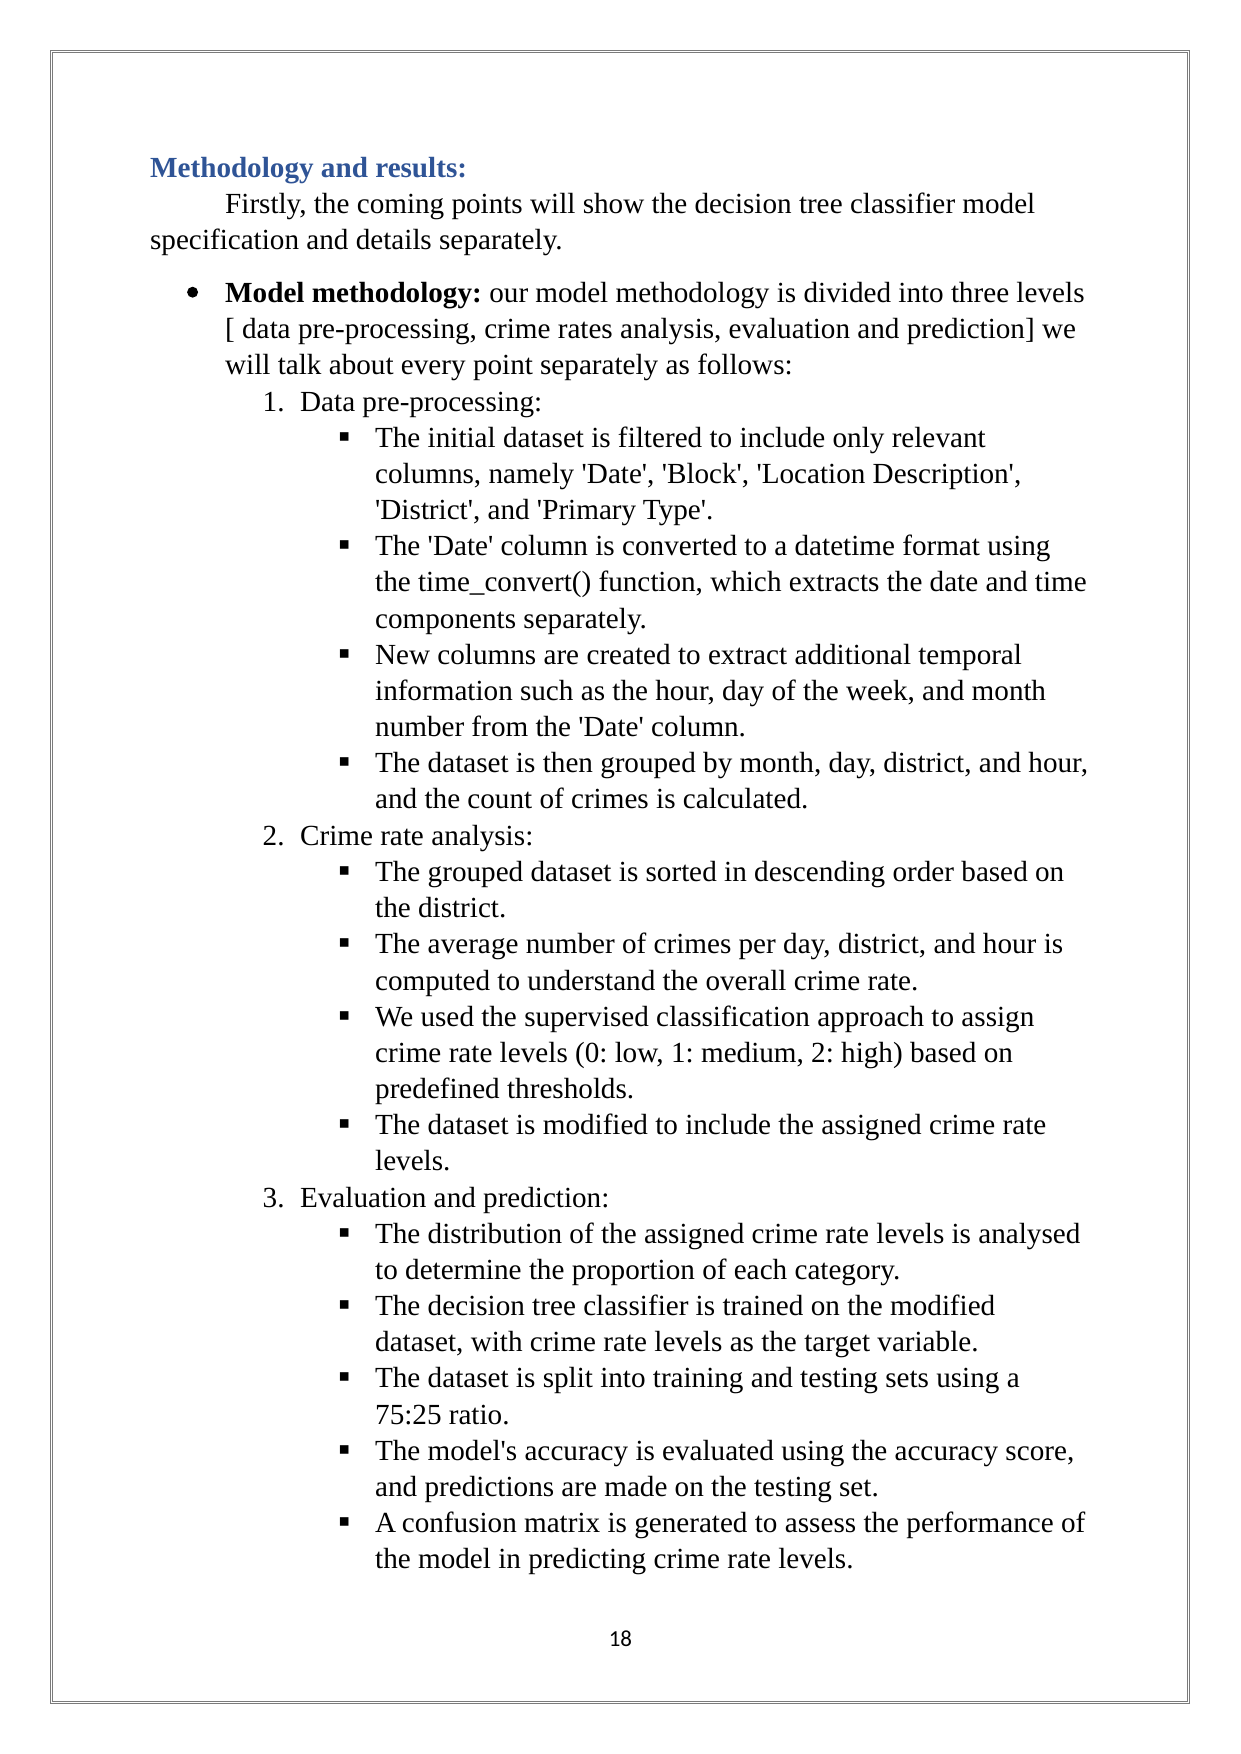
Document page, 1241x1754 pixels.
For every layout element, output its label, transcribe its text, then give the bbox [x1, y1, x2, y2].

list The dataset is then grouped by month, day, district, and hour, and the count of crimes is calculated. [337, 745, 1090, 815]
list A confusion matrix is generated to assess the performance of the model in predicting crime rate levels. [337, 1505, 1090, 1575]
list The 'Date' column is converted to a datetime format using the time_convert() function, which extracts the date and time components separately. [337, 528, 1090, 634]
list Data pre-processing: [262, 384, 1090, 417]
text Firstly, the coming points will show the decision tree classifier model specification and details separately. [150, 186, 1090, 256]
list The dataset is modified to include the assigned crime rate levels. [337, 1107, 1090, 1177]
list The grouped dataset is sorted in descending order based on the district. [337, 854, 1090, 924]
list The dataset is split into training and testing sets using a 75:25 ratio. [337, 1361, 1090, 1430]
list The distribution of the assigned crime rate levels is analysed to determine the proportion of each category. [337, 1216, 1090, 1286]
list The average number of crimes per day, district, and hour is computed to understand the overall crime rate. [337, 926, 1090, 996]
list Crime rate analysis: [262, 818, 1090, 851]
list Evaluation and prediction: [262, 1180, 1090, 1213]
list The initial dataset is filtered to include only relevant columns, namely 'Date', 'Block', 'Location Description', 'District', and 'Primary Type'. [337, 420, 1090, 526]
list We used the supervised classification approach to assign crime rate levels (0: low, 1: medium, 2: high) based on predefined thresholds. [337, 999, 1090, 1105]
list Model methodology: our model methodology is divided into three levels [ data pre-processing, crime rates analysis, evaluation and prediction] we will talk about every point separately as follows: [187, 275, 1090, 381]
list New columns are created to extract additional temporal information such as the hour, day of the week, and month number from the 'Date' column. [337, 637, 1090, 743]
subtitle Methodology and results: [150, 150, 1090, 183]
list The decision tree classifier is trained on the modified dataset, with crime rate levels as the target variable. [337, 1288, 1090, 1358]
list The model's accuracy is evaluated using the accuracy score, and predictions are made on the testing set. [337, 1433, 1090, 1503]
